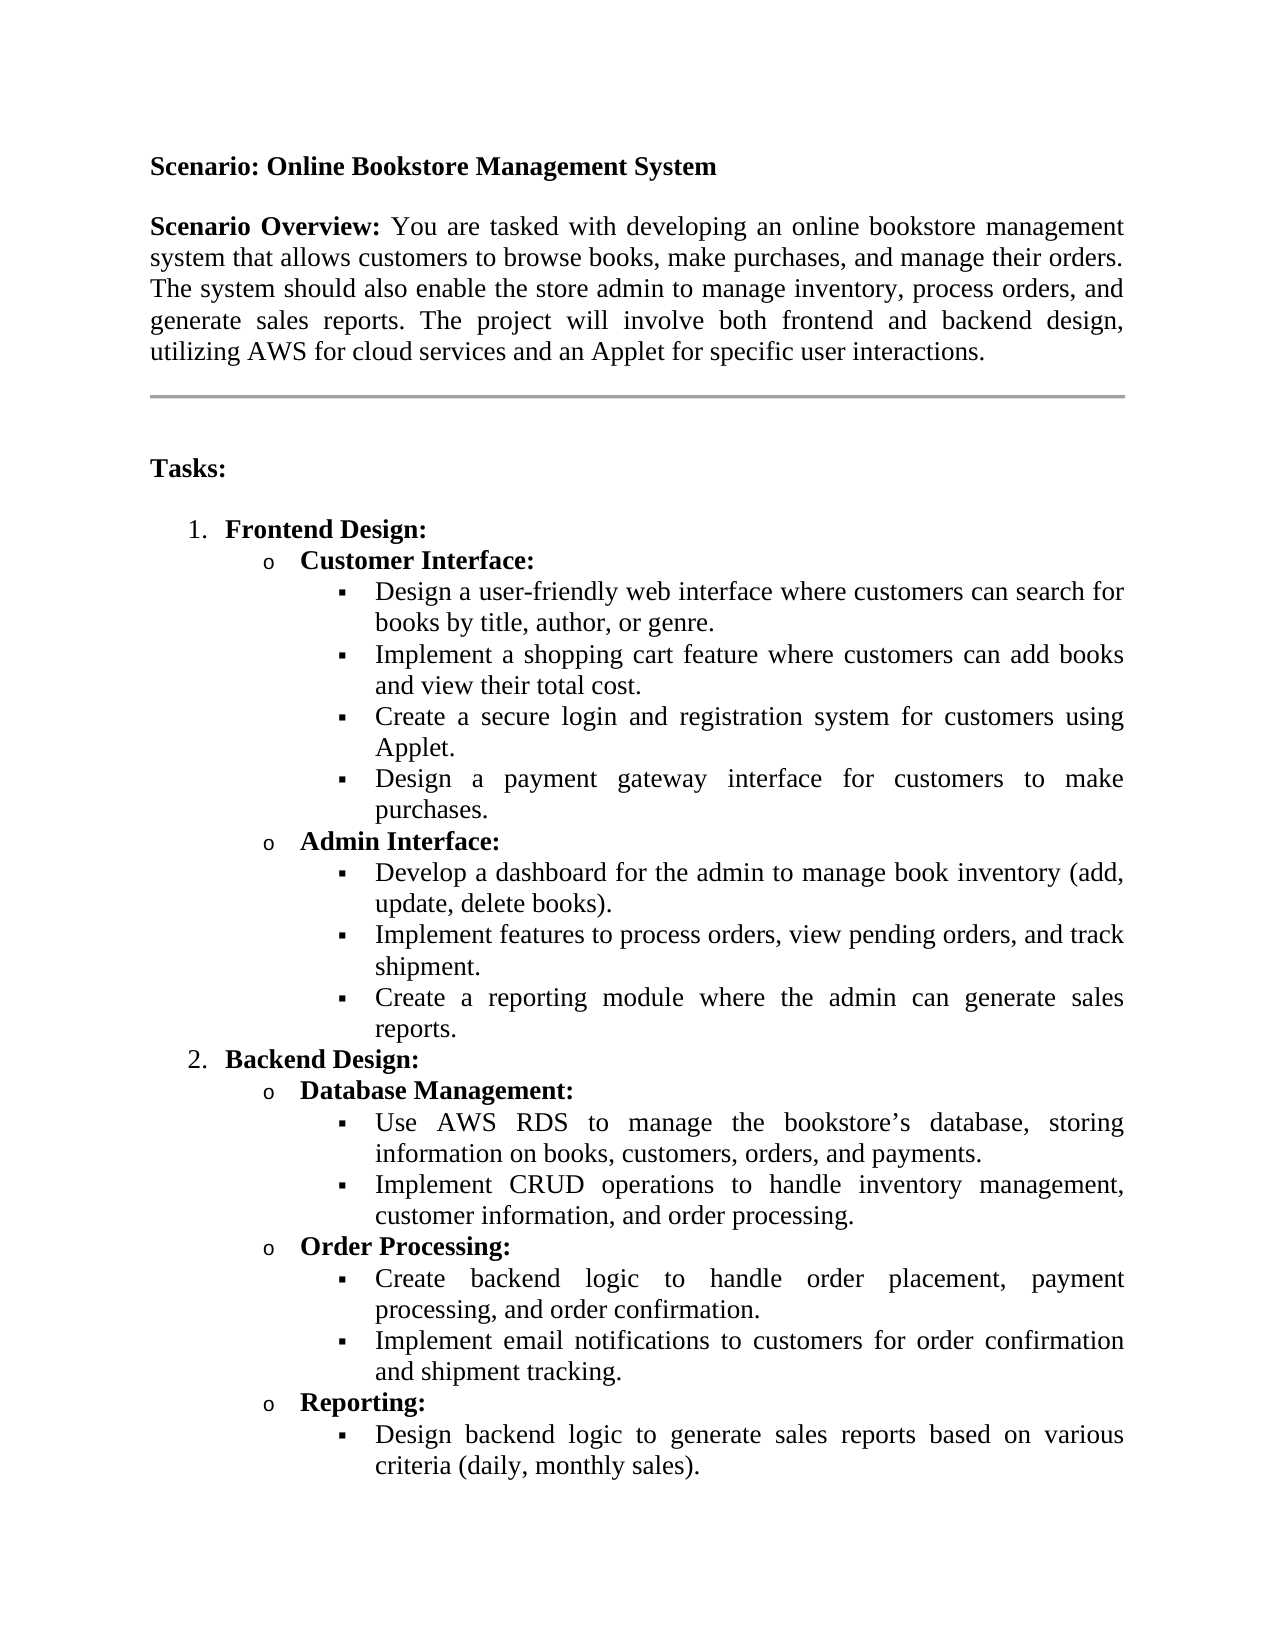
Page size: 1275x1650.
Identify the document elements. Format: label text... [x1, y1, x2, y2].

list Implement features to process orders, view pending orders, and track shipment. [337, 918, 1125, 981]
list Create a secure login and registration system for customers using Applet. [337, 700, 1125, 762]
list Backend Design: [187, 1043, 1125, 1074]
list Reporting: [262, 1386, 1125, 1418]
list Admin Interface: [262, 824, 1125, 856]
text Tasks: [150, 452, 1125, 483]
list Database Management: [262, 1074, 1125, 1106]
list Implement email notifications to customers for order confirmation and shipment tracking. [337, 1324, 1125, 1386]
list Customer Interface: [262, 544, 1125, 575]
list Implement a shopping cart feature where customers can add books and view their total cost. [337, 638, 1125, 700]
text Scenario Overview: You are tasked with developing an online bookstore management system that allows customers to browse books, make purchases, and manage their orders. The system should also enable the store admin to manage inventory, process orders, and generate sales reports. The project will involve both frontend and backend design, utilizing AWS for cloud services and an Applet for specific user interactions. [150, 210, 1125, 366]
list Create a reporting module where the admin can generate sales reports. [337, 981, 1125, 1043]
list Use AWS RDS to manage the bookstore’s database, storing information on books, customers, orders, and payments. [337, 1106, 1125, 1168]
list Design a user-friendly web interface where customers can search for books by title, author, or genre. [337, 575, 1125, 638]
list Develop a dashboard for the admin to manage book inventory (add, update, delete books). [337, 856, 1125, 918]
list Design a payment gateway interface for customers to make purchases. [337, 762, 1125, 824]
list Frontend Design: [187, 513, 1125, 544]
list Design backend logic to generate sales reports based on various criteria (daily, monthly sales). [337, 1418, 1125, 1480]
text Scenario: Online Bookstore Management System [150, 150, 1125, 181]
list Implement CRUD operations to handle inventory management, customer information, and order processing. [337, 1168, 1125, 1230]
list Create backend logic to handle order placement, payment processing, and order confirmation. [337, 1262, 1125, 1324]
list Order Processing: [262, 1230, 1125, 1262]
